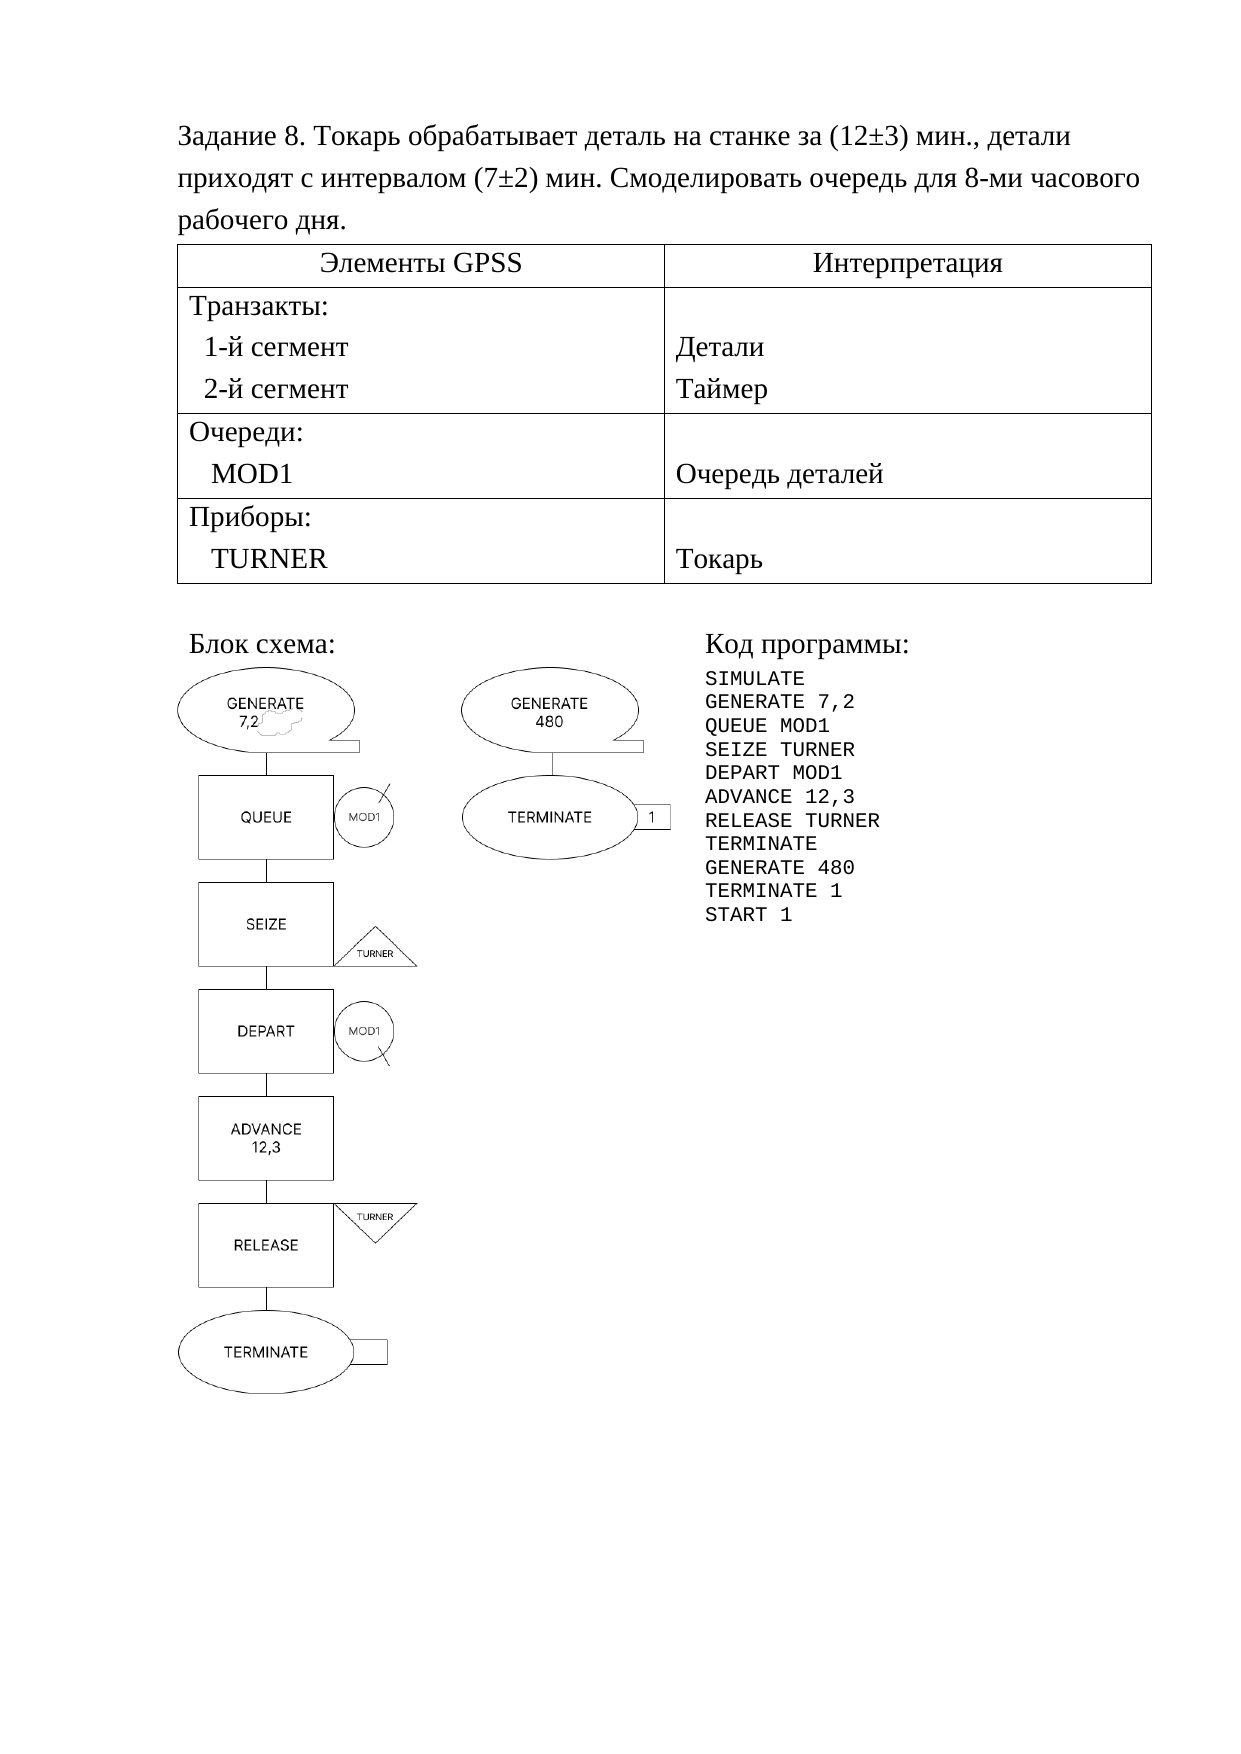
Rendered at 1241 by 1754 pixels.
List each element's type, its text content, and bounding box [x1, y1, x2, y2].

table_cell SIMULATE GENERATE 7,2 QUEUE MOD1 SEIZE TURNER DEPART MOD1 ADVANCE 12,3 RELEASE TURNER TERMINATE GENERATE 480 TERMINATE 1 START 1 [694, 668, 1152, 1444]
table_cell Токарь [665, 499, 1151, 583]
picture [177, 667, 671, 1394]
table_cell Транзакты: 1-й сегмент 2-й сегмент [178, 288, 664, 413]
table_header Код программы: [694, 626, 1152, 668]
table_header Интерпретация [665, 245, 1151, 287]
table_header Элементы GPSS [178, 245, 664, 287]
table_cell Приборы: TURNER [178, 499, 664, 583]
table_cell Детали Таймер [665, 288, 1151, 413]
table_cell Очередь деталей [665, 414, 1151, 498]
table_header Блок схема: [177, 626, 693, 668]
text Задание 8. Токарь обрабатывает деталь на станке за (12±3) мин., детали приходят с интервалом (7±2) мин. Смоделировать очередь для 8-ми часового рабочего дня. [177, 118, 1152, 235]
table_cell Очереди: MOD1 [178, 414, 664, 498]
table_cell [177, 668, 693, 1444]
